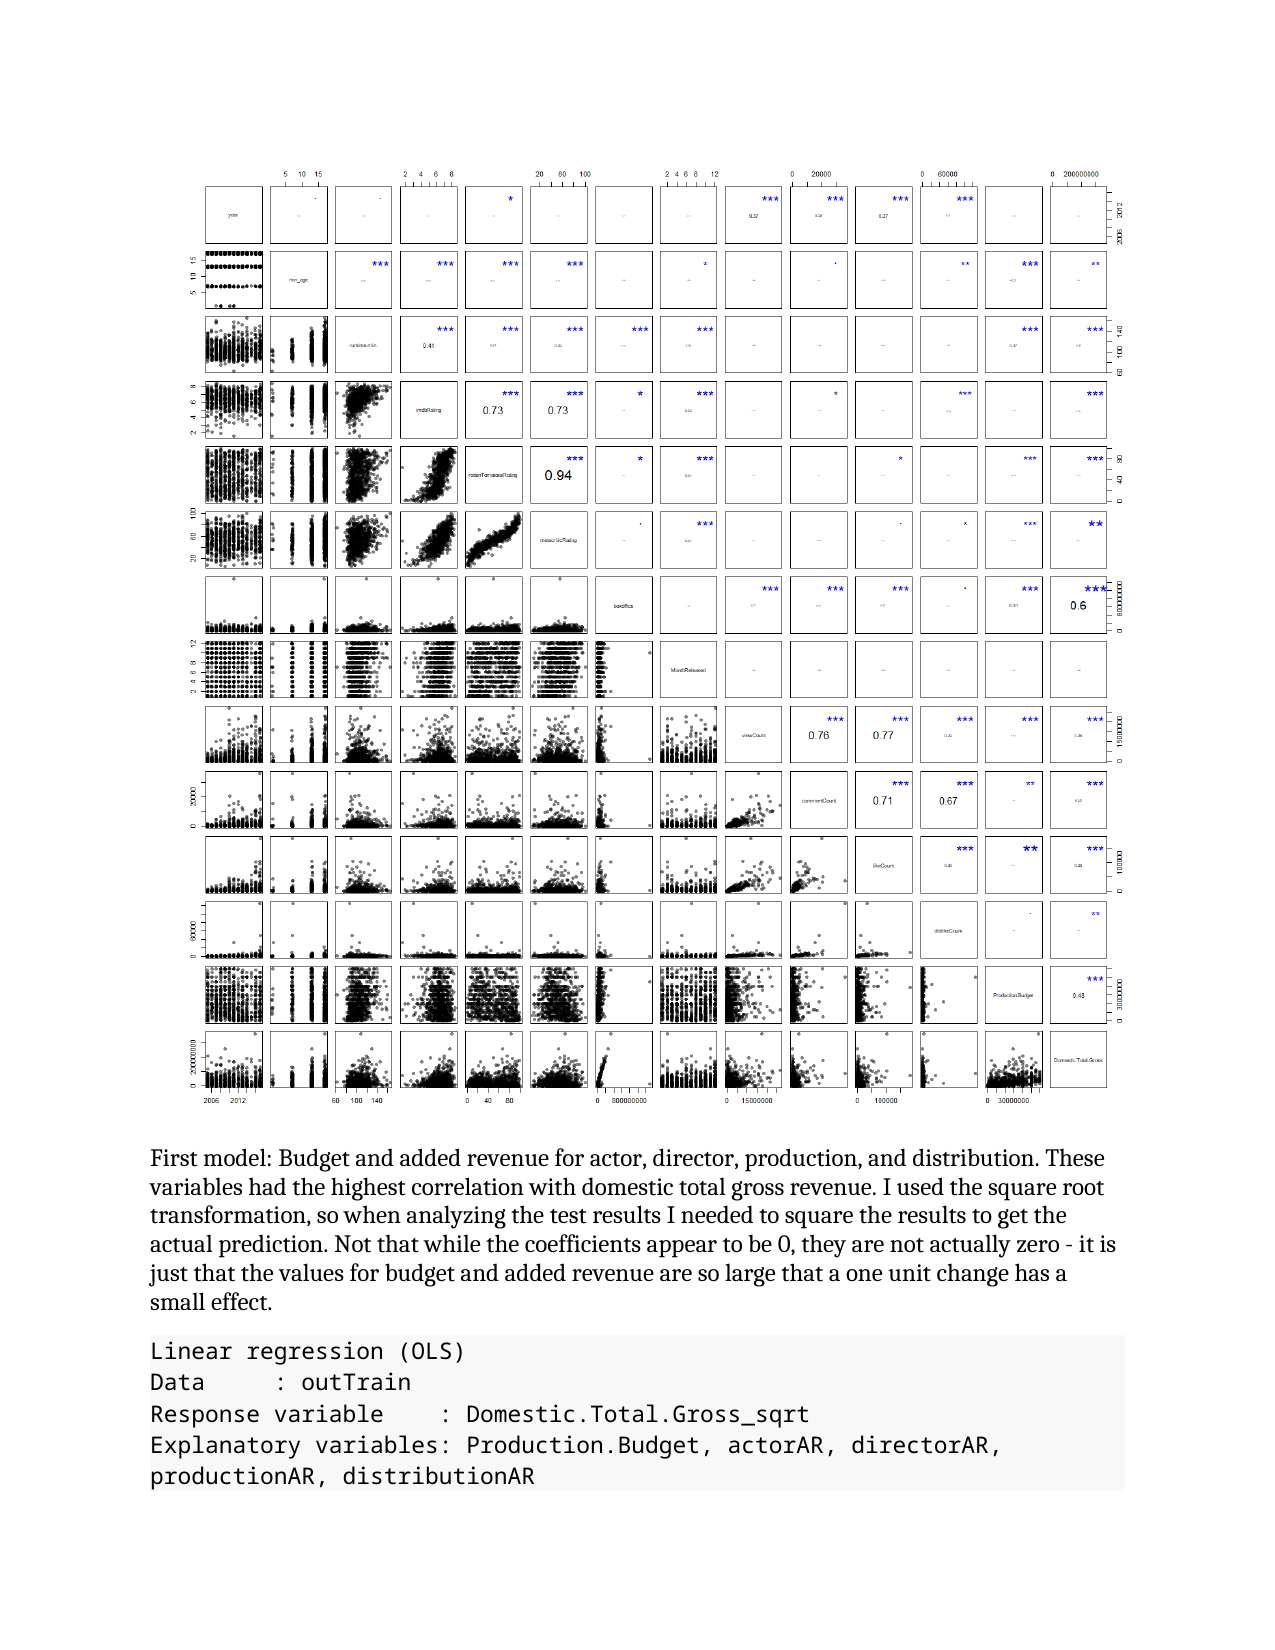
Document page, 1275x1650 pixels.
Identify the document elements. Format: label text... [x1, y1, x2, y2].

picture [168, 150, 1144, 1125]
text First model: Budget and added revenue for actor, director, production, and distribution. These variables had the highest correlation with domestic total gross revenue. I used the square root transformation, so when analyzing the test results I needed to square the results to get the actual prediction. Not that while the coefficients appear to be 0, they are not actually zero - it is just that the values for budget and added revenue are so large that a one unit change has a small effect. [150, 1144, 1125, 1316]
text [150, 1335, 1125, 1491]
